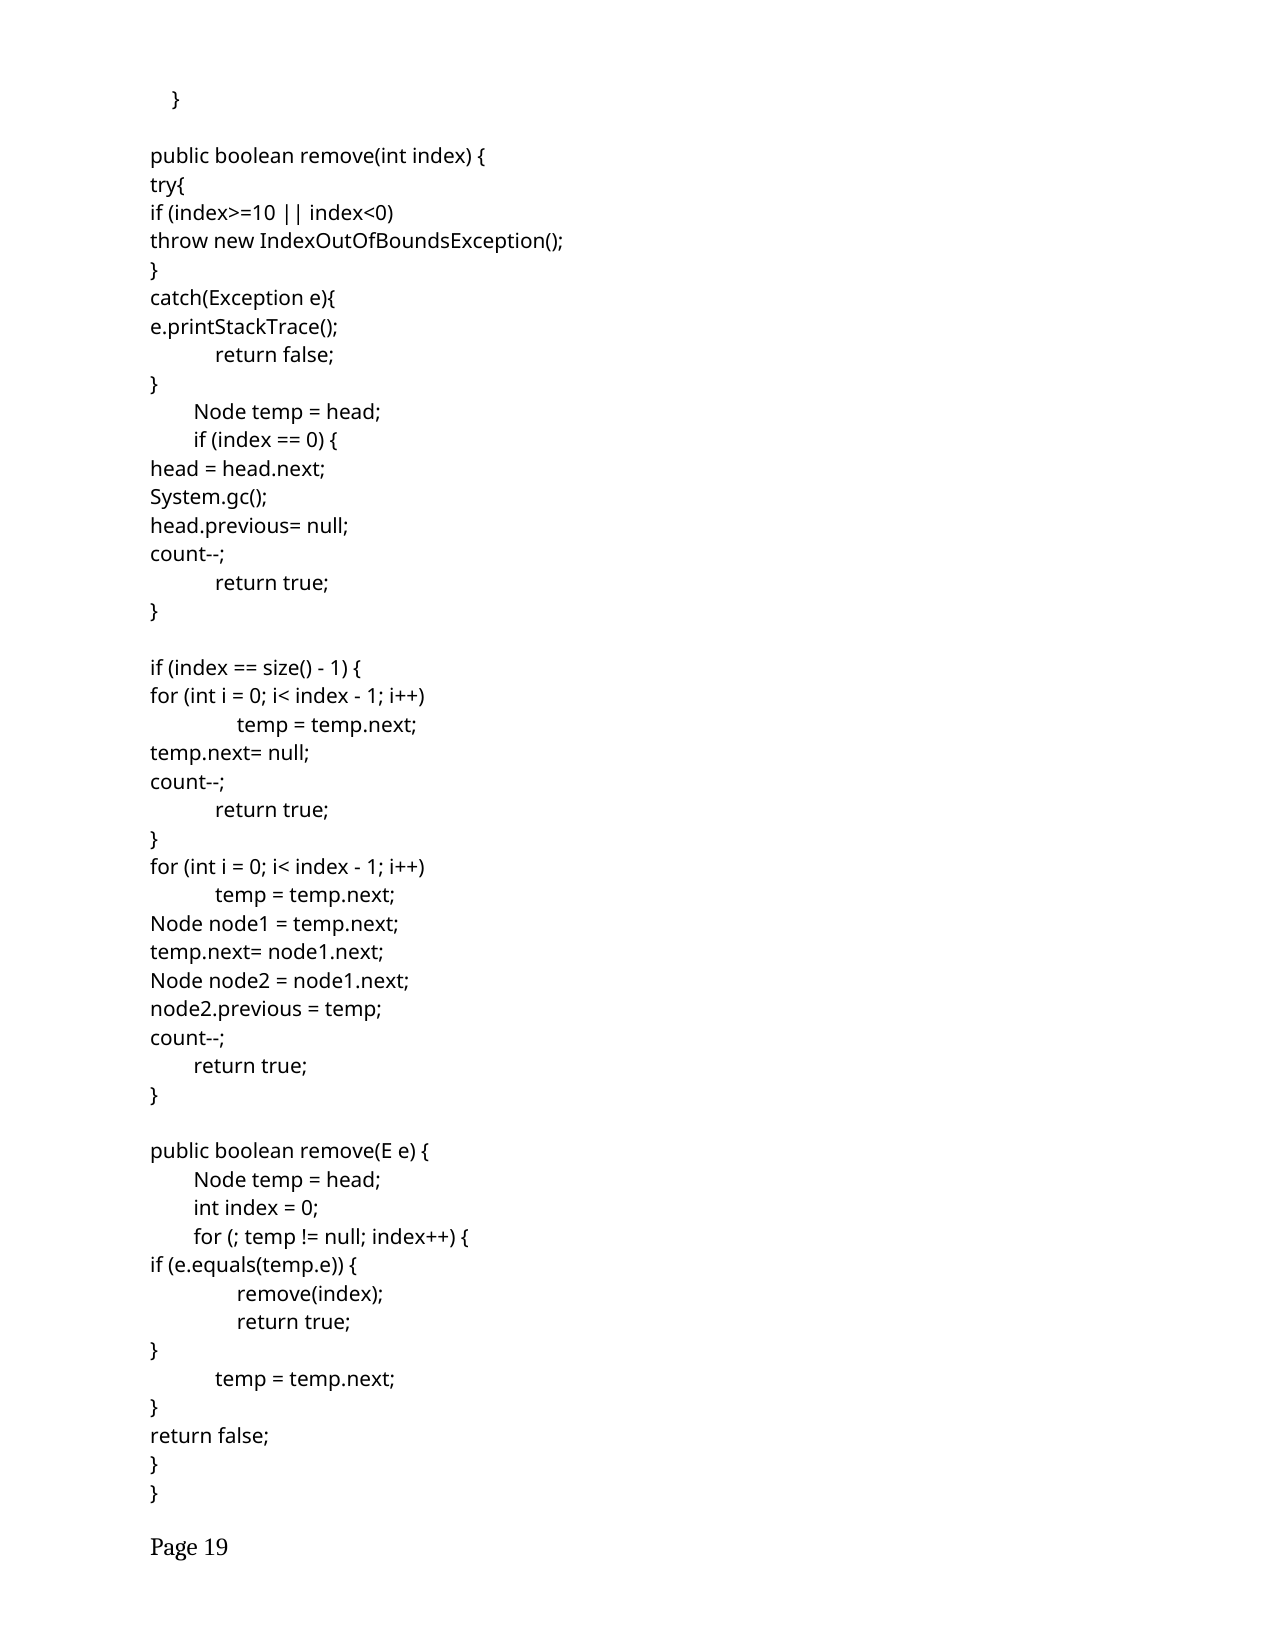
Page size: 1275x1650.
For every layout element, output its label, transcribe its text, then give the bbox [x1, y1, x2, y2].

text int index = 0; [150, 1193, 1125, 1222]
text } [150, 1392, 1125, 1421]
text Node node2 = node1.next; [150, 966, 1125, 994]
text public boolean remove(E e) { [150, 1137, 1125, 1165]
text temp = temp.next; [150, 710, 1125, 738]
text } [150, 255, 1125, 283]
text } [150, 1478, 1125, 1506]
text if (index>=10 || index<0) [150, 198, 1125, 227]
text for (int i = 0; i< index - 1; i++) [150, 852, 1125, 881]
text temp = temp.next; [150, 1364, 1125, 1392]
text Node temp = head; [150, 1165, 1125, 1193]
text count--; [150, 1023, 1125, 1051]
text for (int i = 0; i< index - 1; i++) [150, 682, 1125, 710]
text if (e.equals(temp.e)) { [150, 1250, 1125, 1279]
text head = head.next; [150, 454, 1125, 482]
text throw new IndexOutOfBoundsException(); [150, 227, 1125, 255]
text } [150, 369, 1125, 397]
text } [150, 1336, 1125, 1364]
text for (; temp != null; index++) { [150, 1222, 1125, 1250]
text temp.next= null; [150, 738, 1125, 767]
text } [150, 1080, 1125, 1108]
text count--; [150, 539, 1125, 568]
text } [150, 596, 1125, 625]
text remove(index); [150, 1279, 1125, 1307]
text node2.previous = temp; [150, 994, 1125, 1023]
text Node node1 = temp.next; [150, 909, 1125, 937]
text return true; [150, 795, 1125, 824]
text return true; [150, 1307, 1125, 1336]
text count--; [150, 767, 1125, 795]
text Node temp = head; [150, 397, 1125, 426]
text } [150, 84, 1125, 113]
text } [150, 824, 1125, 852]
text System.gc(); [150, 482, 1125, 511]
text return true; [150, 1051, 1125, 1080]
text if (index == 0) { [150, 426, 1125, 454]
text return true; [150, 568, 1125, 596]
text head.previous= null; [150, 511, 1125, 539]
text temp.next= node1.next; [150, 937, 1125, 966]
text temp = temp.next; [150, 881, 1125, 909]
text return false; [150, 1421, 1125, 1449]
text e.printStackTrace(); [150, 312, 1125, 340]
text try{ [150, 170, 1125, 198]
text if (index == size() - 1) { [150, 653, 1125, 682]
text return false; [150, 340, 1125, 369]
text catch(Exception e){ [150, 283, 1125, 312]
text public boolean remove(int index) { [150, 141, 1125, 170]
text } [150, 1449, 1125, 1478]
